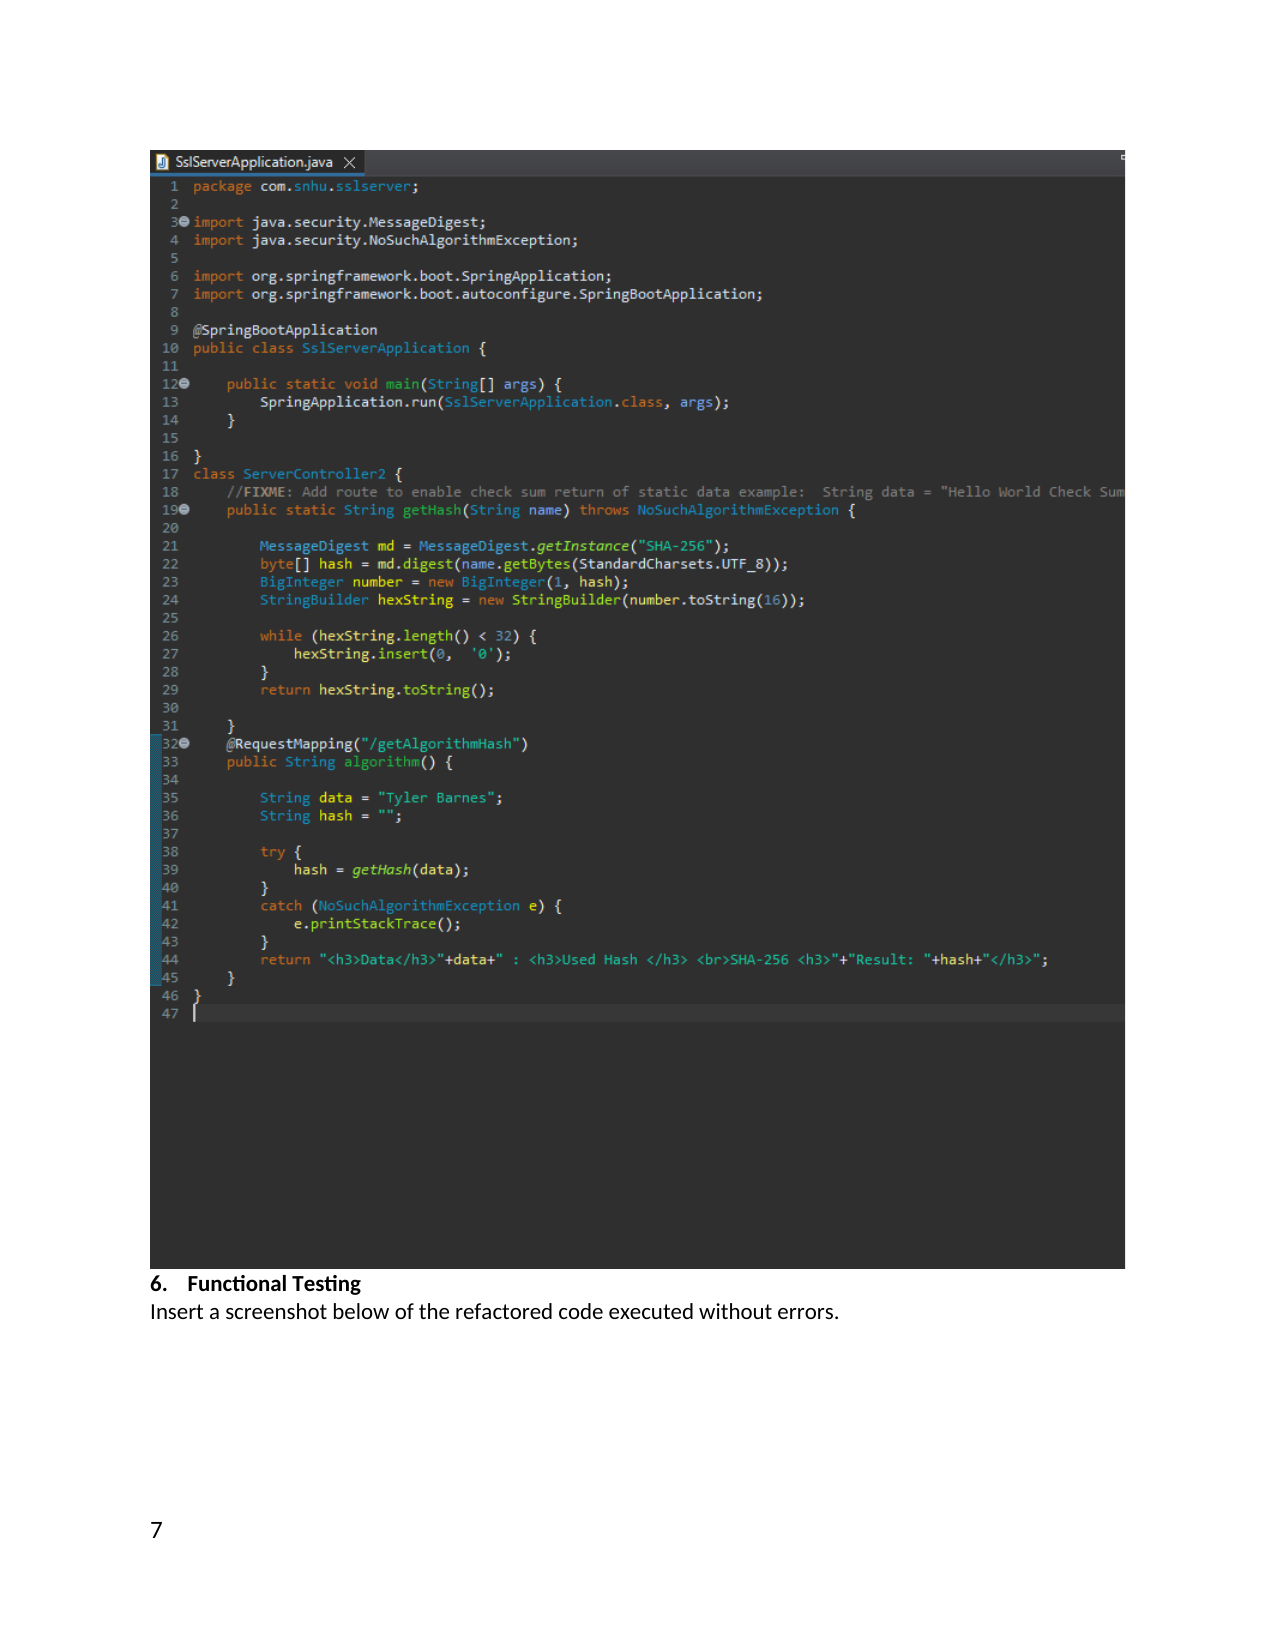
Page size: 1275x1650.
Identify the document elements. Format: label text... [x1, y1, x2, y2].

subtitle Functional Testing [150, 1269, 1125, 1297]
picture [150, 150, 1125, 1269]
text Insert a screenshot below of the refactored code executed without errors. [150, 1297, 1125, 1325]
